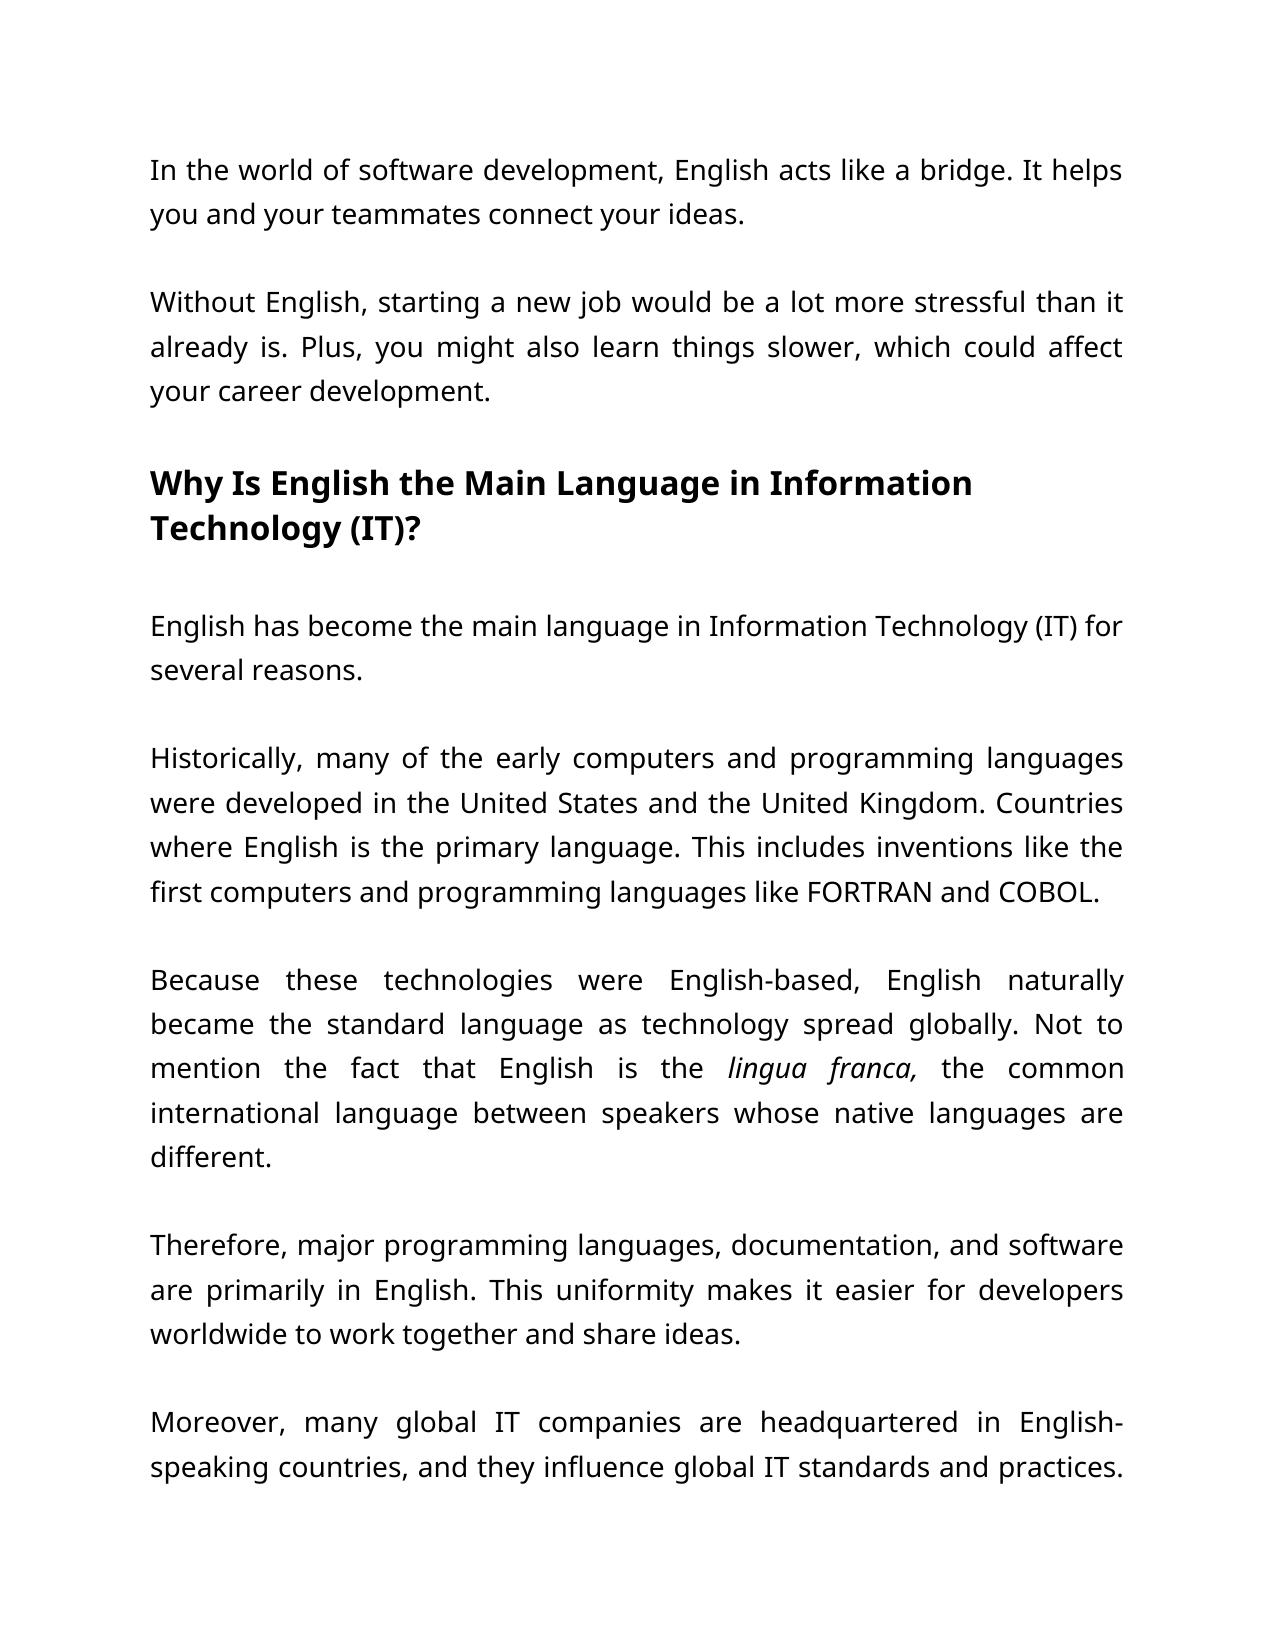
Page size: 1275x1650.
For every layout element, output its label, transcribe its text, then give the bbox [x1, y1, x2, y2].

text Without English, starting a new job would be a lot more stressful than it already is. Plus, you might also learn things slower, which could affect your career development. [150, 282, 1125, 409]
subtitle Why Is English the Main Language in Information Technology (IT)? [150, 459, 1125, 550]
text English has become the main language in Information Technology (IT) for several reasons. [150, 606, 1125, 689]
text In the world of software development, English acts like a bridge. It helps you and your teammates connect your ideas. [150, 150, 1125, 233]
text Because these technologies were English-based, English naturally became the standard language as technology spread globally. Not to mention the fact that English is the lingua franca, the common international language between speakers whose native languages are different. [150, 960, 1125, 1176]
text Therefore, major programming languages, documentation, and software are primarily in English. This uniformity makes it easier for developers worldwide to work together and share ideas. [150, 1226, 1125, 1353]
text Historically, many of the early computers and programming languages were developed in the United States and the United Kingdom. Countries where English is the primary language. This includes inventions like the first computers and programming languages like FORTRAN and COBOL. [150, 739, 1125, 910]
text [150, 1403, 1125, 1485]
